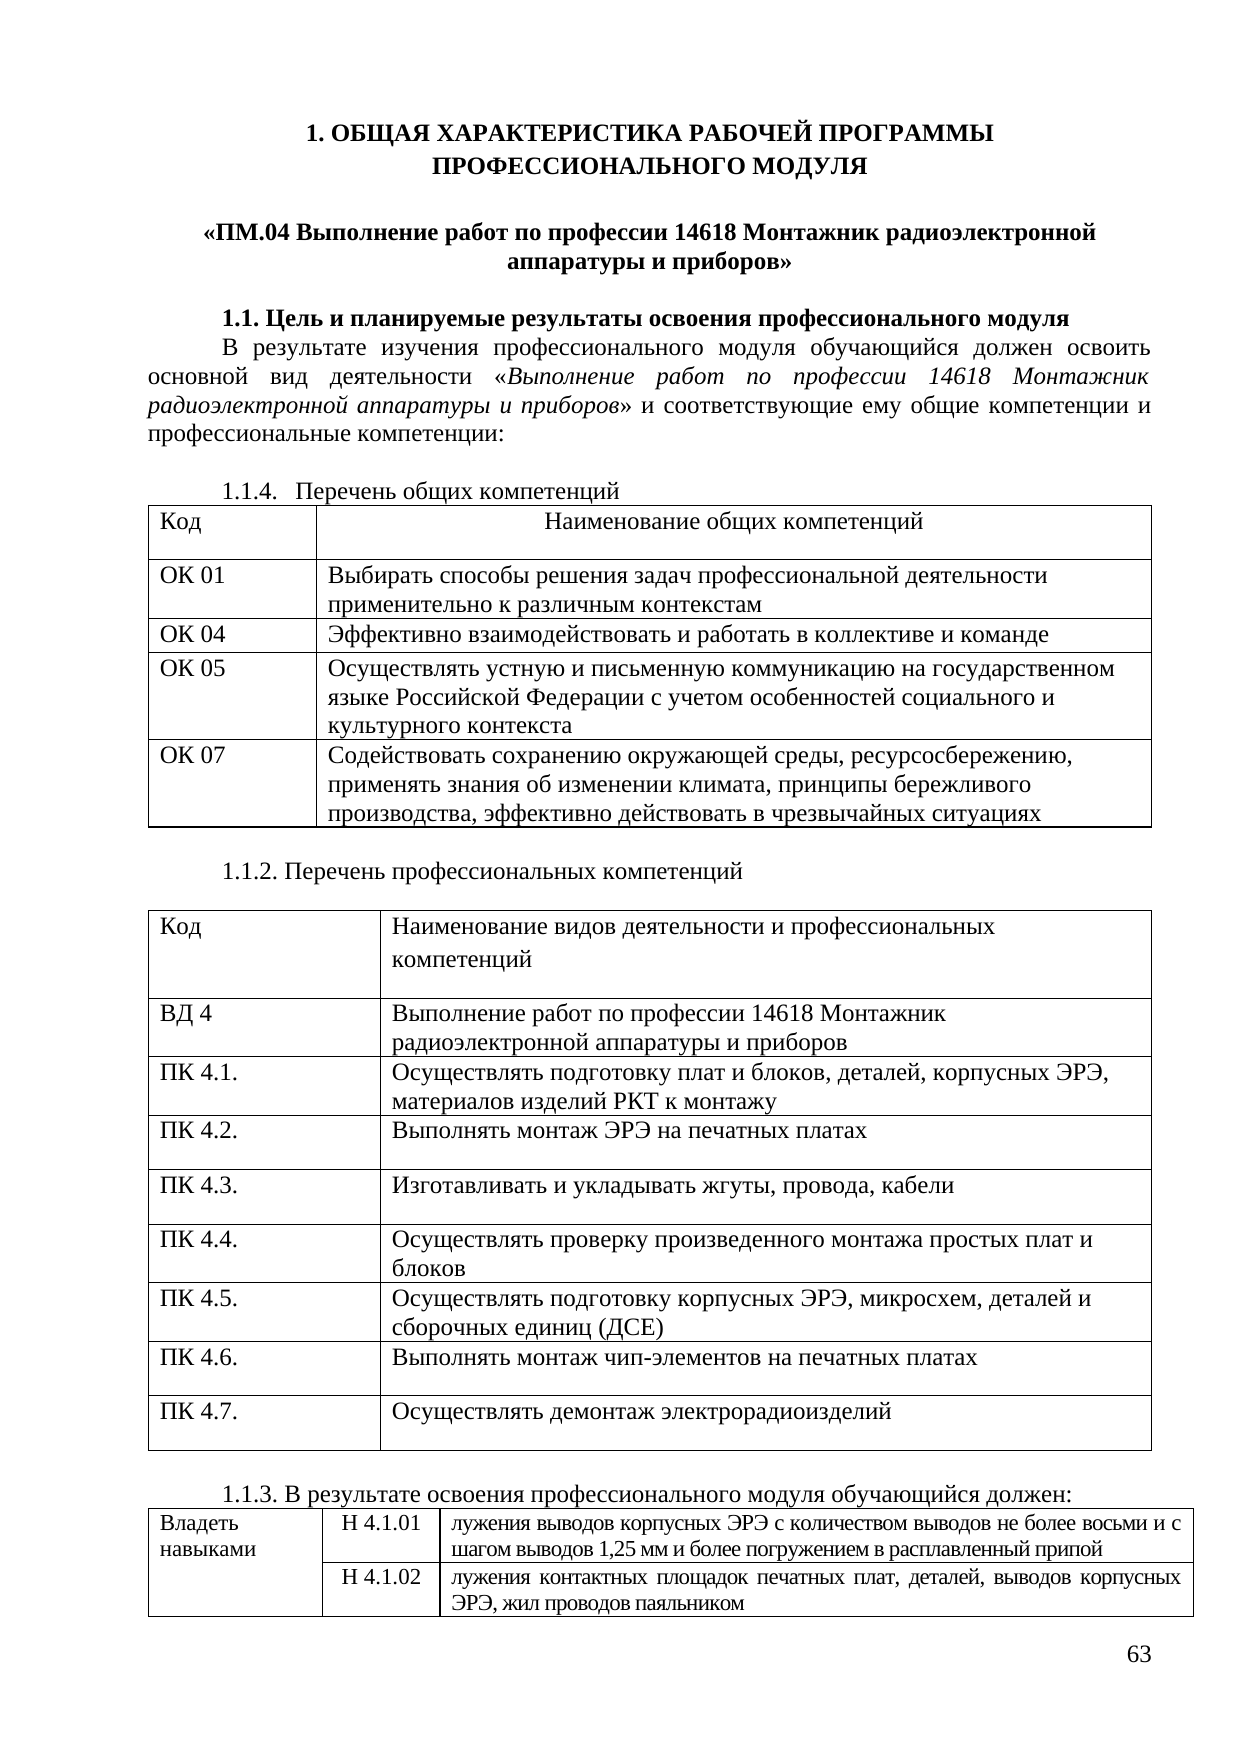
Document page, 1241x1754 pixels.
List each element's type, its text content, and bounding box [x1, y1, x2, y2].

table_cell Н 4.1.02 [323, 1563, 439, 1616]
table_cell ПК 4.5. [149, 1283, 380, 1341]
text 1.1.3. В результате освоения профессионального модуля обучающийся должен: [148, 1479, 1152, 1508]
table_cell ПК 4.4. [149, 1225, 380, 1282]
table_cell Выполнять монтаж ЭРЭ на печатных платах [381, 1116, 1151, 1169]
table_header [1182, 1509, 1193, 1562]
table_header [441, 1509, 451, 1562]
table_cell ПК 4.6. [149, 1342, 380, 1395]
text 1.1. Цель и планируемые результаты освоения профессионального модуля [148, 303, 1152, 332]
table_cell Осуществлять подготовку плат и блоков, деталей, корпусных ЭРЭ, материалов изделий РКТ к монтажу [381, 1057, 1151, 1114]
table_header Код [149, 911, 380, 997]
table_cell Содействовать сохранению окружающей среды, ресурсосбережению, применять знания об изменении климата, принципы бережливого производства, эффективно действовать в чрезвычайных ситуациях [317, 740, 1151, 826]
table_cell ОК 07 [149, 740, 316, 826]
table_cell ОК 05 [149, 653, 316, 739]
table_cell Осуществлять демонтаж электрорадиоизделий [381, 1396, 1151, 1449]
table_header Наименование видов деятельности и профессиональных компетенций [381, 911, 1151, 997]
text ПРОФЕССИОНАЛЬНОГО МОДУЛЯ [148, 151, 1152, 180]
table_cell ПК 4.3. [149, 1170, 380, 1223]
table_cell Эффективно взаимодействовать и работать в коллективе и команде [317, 619, 1151, 652]
table_cell ПК 4.7. [149, 1396, 380, 1449]
table_cell Осуществлять подготовку корпусных ЭРЭ, микросхем, деталей и сборочных единиц (ДСЕ) [381, 1283, 1151, 1341]
table_cell ВД 4 [149, 999, 380, 1056]
table_cell ПК 4.2. [149, 1116, 380, 1169]
table_cell Осуществлять проверку произведенного монтажа простых плат и блоков [381, 1225, 1151, 1282]
table_cell Осуществлять устную и письменную коммуникацию на государственном языке Российской Федерации с учетом особенностей социального и культурного контекста [317, 653, 1151, 739]
text 1.1.2. Перечень профессиональных компетенций [148, 856, 1152, 885]
table_header Наименование общих компетенций [317, 506, 1151, 559]
text «ПМ.04 Выполнение работ по профессии 14618 Монтажник радиоэлектронной аппаратуры и приборов» [148, 217, 1152, 275]
table_cell ОК 04 [149, 619, 316, 652]
table_header Н 4.1.01 [323, 1509, 439, 1562]
text 1. ОБЩАЯ ХАРАКТЕРИСТИКА РАБОЧЕЙ ПРОГРАММЫ [148, 118, 1152, 147]
table_header Код [149, 506, 316, 559]
table_cell ОК 01 [149, 560, 316, 618]
table_header Владеть навыками [149, 1509, 322, 1616]
table_cell Изготавливать и укладывать жгуты, провода, кабели [381, 1170, 1151, 1223]
table_cell Выбирать способы решения задач профессиональной деятельности применительно к различным контекстам [317, 560, 1151, 618]
table_cell лужения контактных площадок печатных плат, деталей, выводов корпусных ЭРЭ, жил проводов паяльником [441, 1563, 1193, 1616]
text В результате изучения профессионального модуля обучающийся должен освоить основной вид деятельности «Выполнение работ по профессии 14618 Монтажник радиоэлектронной аппаратуры и приборов» и соответствующие ему общие компетенции и профессиональные компетенции: [148, 332, 1152, 447]
table_cell Выполнять монтаж чип-элементов на печатных платах [381, 1342, 1151, 1395]
list Перечень общих компетенций [148, 476, 1152, 505]
table_cell ПК 4.1. [149, 1057, 380, 1114]
table_cell Выполнение работ по профессии 14618 Монтажник радиоэлектронной аппаратуры и приборов [381, 999, 1151, 1056]
